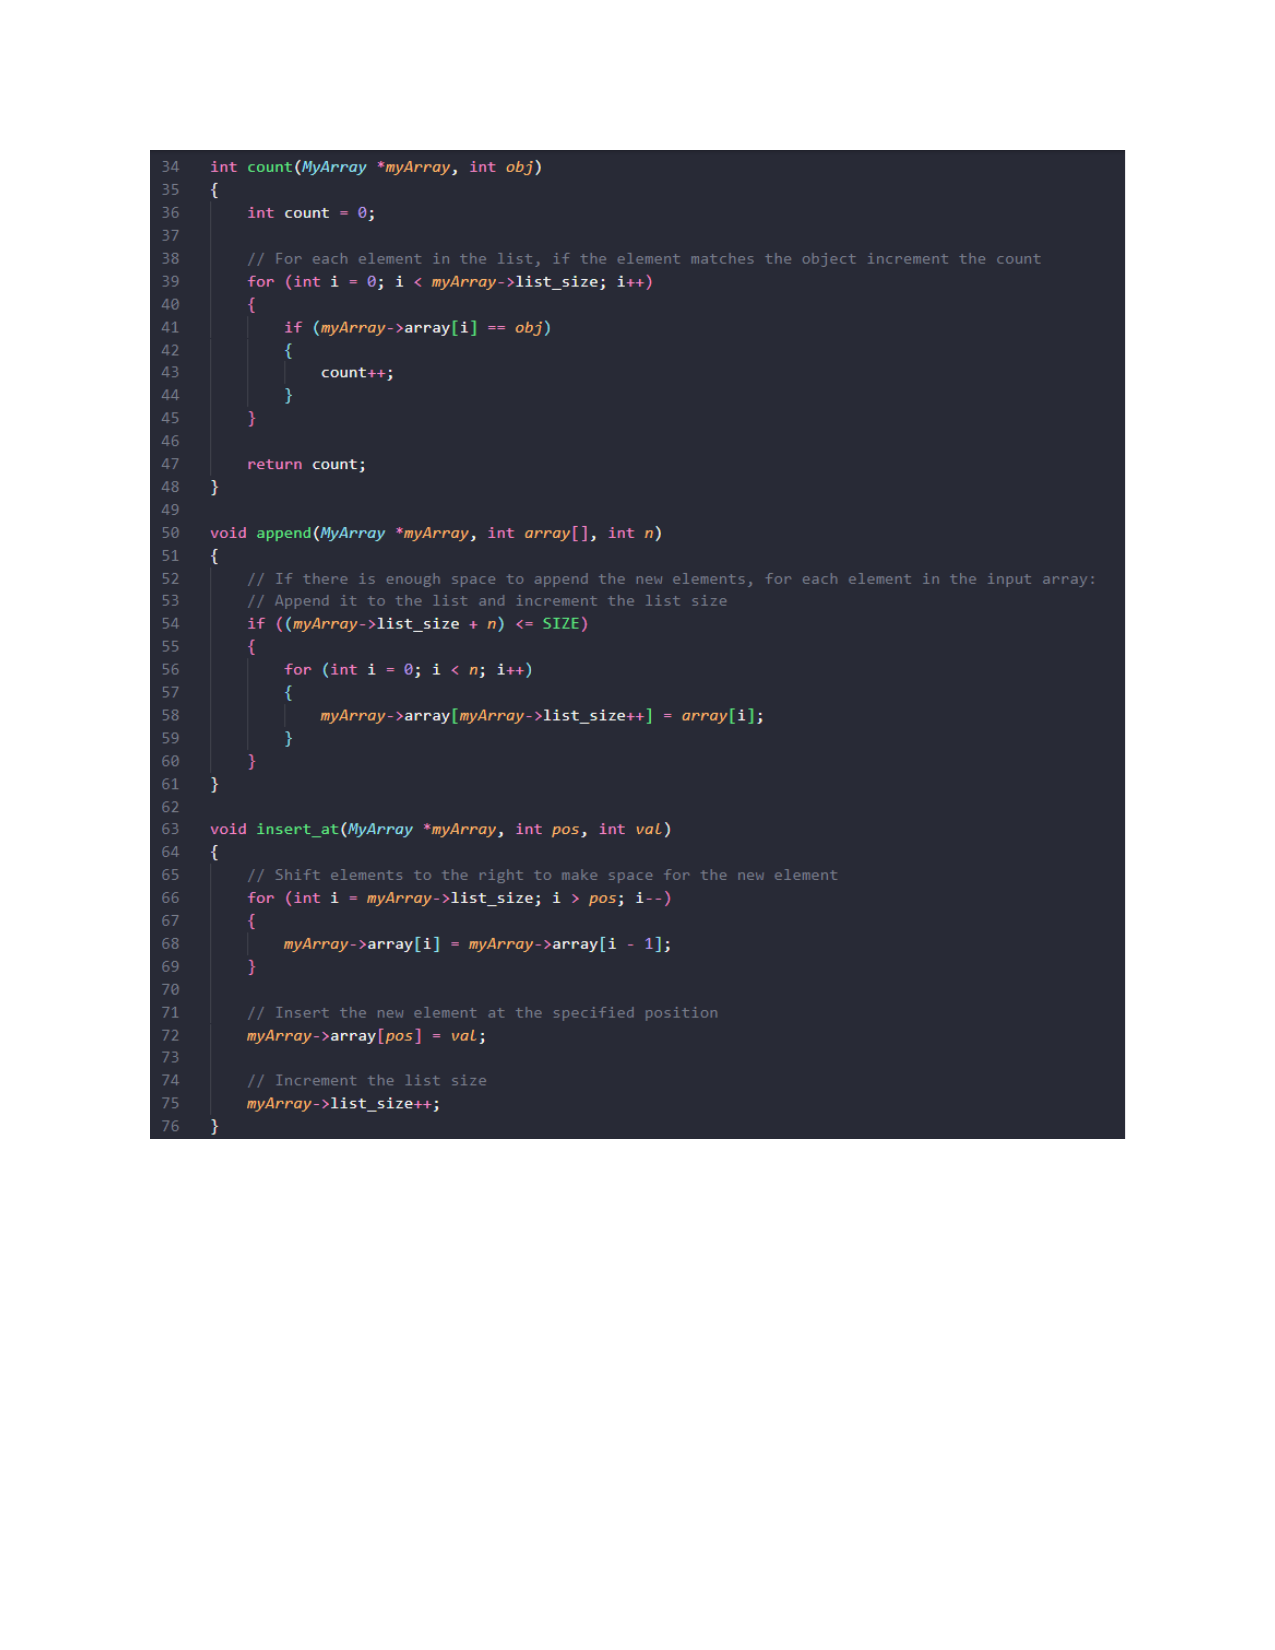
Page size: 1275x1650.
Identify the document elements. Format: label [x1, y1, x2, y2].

picture [150, 150, 1125, 1139]
